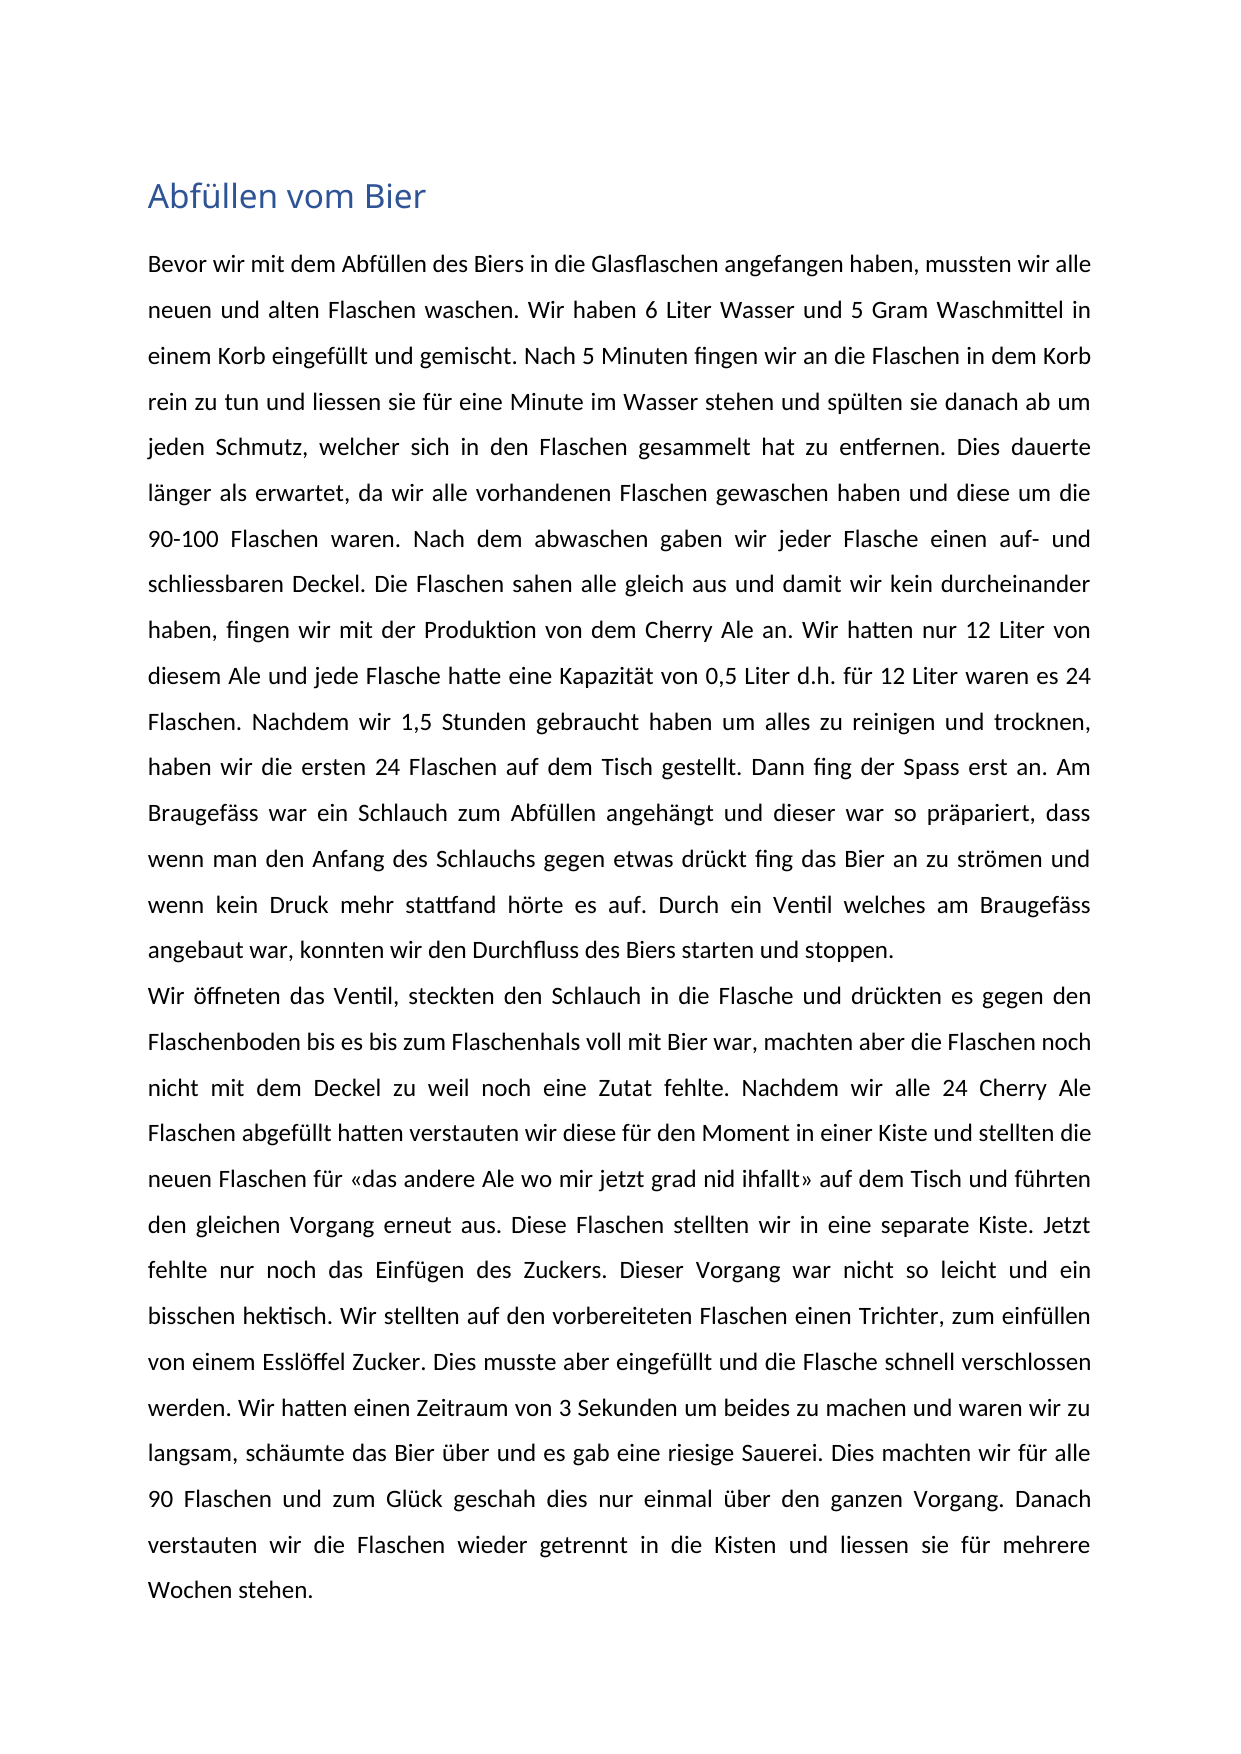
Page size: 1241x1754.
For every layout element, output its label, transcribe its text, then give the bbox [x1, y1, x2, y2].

subtitle Abfüllen vom Bier [148, 173, 1093, 218]
text Bevor wir mit dem Abfüllen des Biers in die Glasflaschen angefangen haben, mussten wir alle neuen und alten Flaschen waschen. Wir haben 6 Liter Wasser und 5 Gram Waschmittel in einem Korb eingefüllt und gemischt. Nach 5 Minuten fingen wir an die Flaschen in dem Korb rein zu tun und liessen sie für eine Minute im Wasser stehen und spülten sie danach ab um jeden Schmutz, welcher sich in den Flaschen gesammelt hat zu entfernen. Dies dauerte länger als erwartet, da wir alle vorhandenen Flaschen gewaschen haben und diese um die 90-100 Flaschen waren. Nach dem abwaschen gaben wir jeder Flasche einen auf- und schliessbaren Deckel. Die Flaschen sahen alle gleich aus und damit wir kein durcheinander haben, fingen wir mit der Produktion von dem Cherry Ale an. Wir hatten nur 12 Liter von diesem Ale und jede Flasche hatte eine Kapazität von 0,5 Liter d.h. für 12 Liter waren es 24 Flaschen. Nachdem wir 1,5 Stunden gebraucht haben um alles zu reinigen und trocknen, haben wir die ersten 24 Flaschen auf dem Tisch gestellt. Dann fing der Spass erst an. Am Braugefäss war ein Schlauch zum Abfüllen angehängt und dieser war so präpariert, dass wenn man den Anfang des Schlauchs gegen etwas drückt fing das Bier an zu strömen und wenn kein Druck mehr stattfand hörte es auf. Durch ein Ventil welches am Braugefäss angebaut war, konnten wir den Durchfluss des Biers starten und stoppen. [148, 248, 1093, 965]
text Wir öffneten das Ventil, steckten den Schlauch in die Flasche und drückten es gegen den Flaschenboden bis es bis zum Flaschenhals voll mit Bier war, machten aber die Flaschen noch nicht mit dem Deckel zu weil noch eine Zutat fehlte. Nachdem wir alle 24 Cherry Ale Flaschen abgefüllt hatten verstauten wir diese für den Moment in einer Kiste und stellten die neuen Flaschen für «das andere Ale wo mir jetzt grad nid ihfallt» auf dem Tisch und führten den gleichen Vorgang erneut aus. Diese Flaschen stellten wir in eine separate Kiste. Jetzt fehlte nur noch das Einfügen des Zuckers. Dieser Vorgang war nicht so leicht und ein bisschen hektisch. Wir stellten auf den vorbereiteten Flaschen einen Trichter, zum einfüllen von einem Esslöffel Zucker. Dies musste aber eingefüllt und die Flasche schnell verschlossen werden. Wir hatten einen Zeitraum von 3 Sekunden um beides zu machen und waren wir zu langsam, schäumte das Bier über und es gab eine riesige Sauerei. Dies machten wir für alle 90 Flaschen und zum Glück geschah dies nur einmal über den ganzen Vorgang. Danach verstauten wir die Flaschen wieder getrennt in die Kisten und liessen sie für mehrere Wochen stehen. [148, 980, 1093, 1605]
